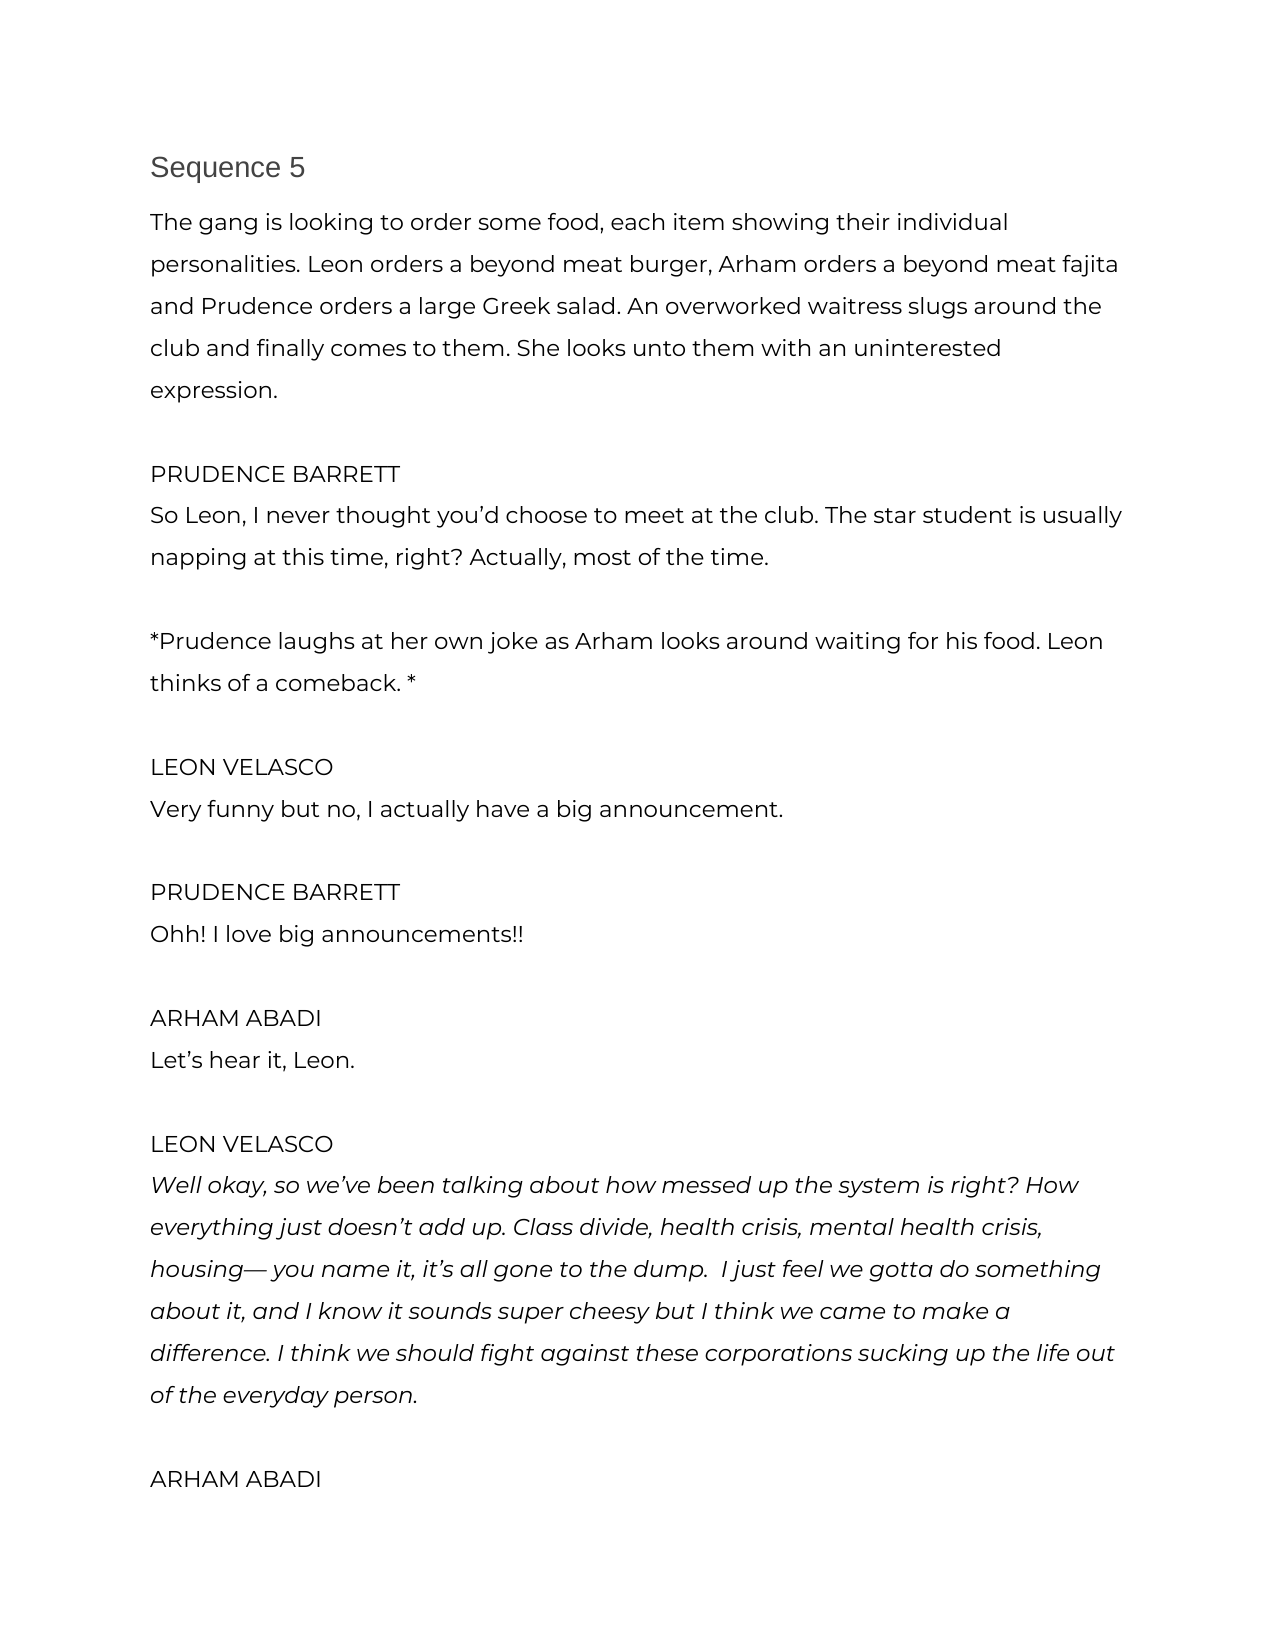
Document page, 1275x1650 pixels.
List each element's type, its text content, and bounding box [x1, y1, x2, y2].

text Well okay, so we’ve been talking about how messed up the system is right? How everything just doesn’t add up. Class divide, health crisis, mental health crisis, housing— you name it, it’s all gone to the dump. I just feel we gotta do something about it, and I know it sounds super cheesy but I think we came to make a difference. I think we should fight against these corporations sucking up the life out of the everyday person. [150, 1172, 1125, 1409]
text ARHAM ABADI [150, 1004, 1125, 1032]
text *Prudence laughs at her own joke as Arham looks around waiting for his food. Leon thinks of a comeback. * [150, 627, 1125, 697]
text Ohh! I love big announcements!! [150, 921, 1125, 948]
text Very funny but no, I actually have a big announcement. [150, 795, 1125, 823]
subtitle Sequence 5 [150, 150, 1125, 183]
text ARHAM ABADI [150, 1465, 1125, 1493]
text So Leon, I never thought you’d choose to meet at the club. The star student is usually napping at this time, right? Actually, most of the time. [150, 502, 1125, 572]
text LEON VELASCO [150, 1130, 1125, 1158]
text PRUDENCE BARRETT [150, 460, 1125, 488]
text LEON VELASCO [150, 753, 1125, 781]
text The gang is looking to order some food, each item showing their individual personalities. Leon orders a beyond meat burger, Arham orders a beyond meat fajita and Prudence orders a large Greek salad. An overworked waitress slugs around the club and finally comes to them. She looks unto them with an uninterested expression. [150, 209, 1125, 404]
text PRUDENCE BARRETT [150, 879, 1125, 907]
text Let’s hear it, Leon. [150, 1046, 1125, 1074]
